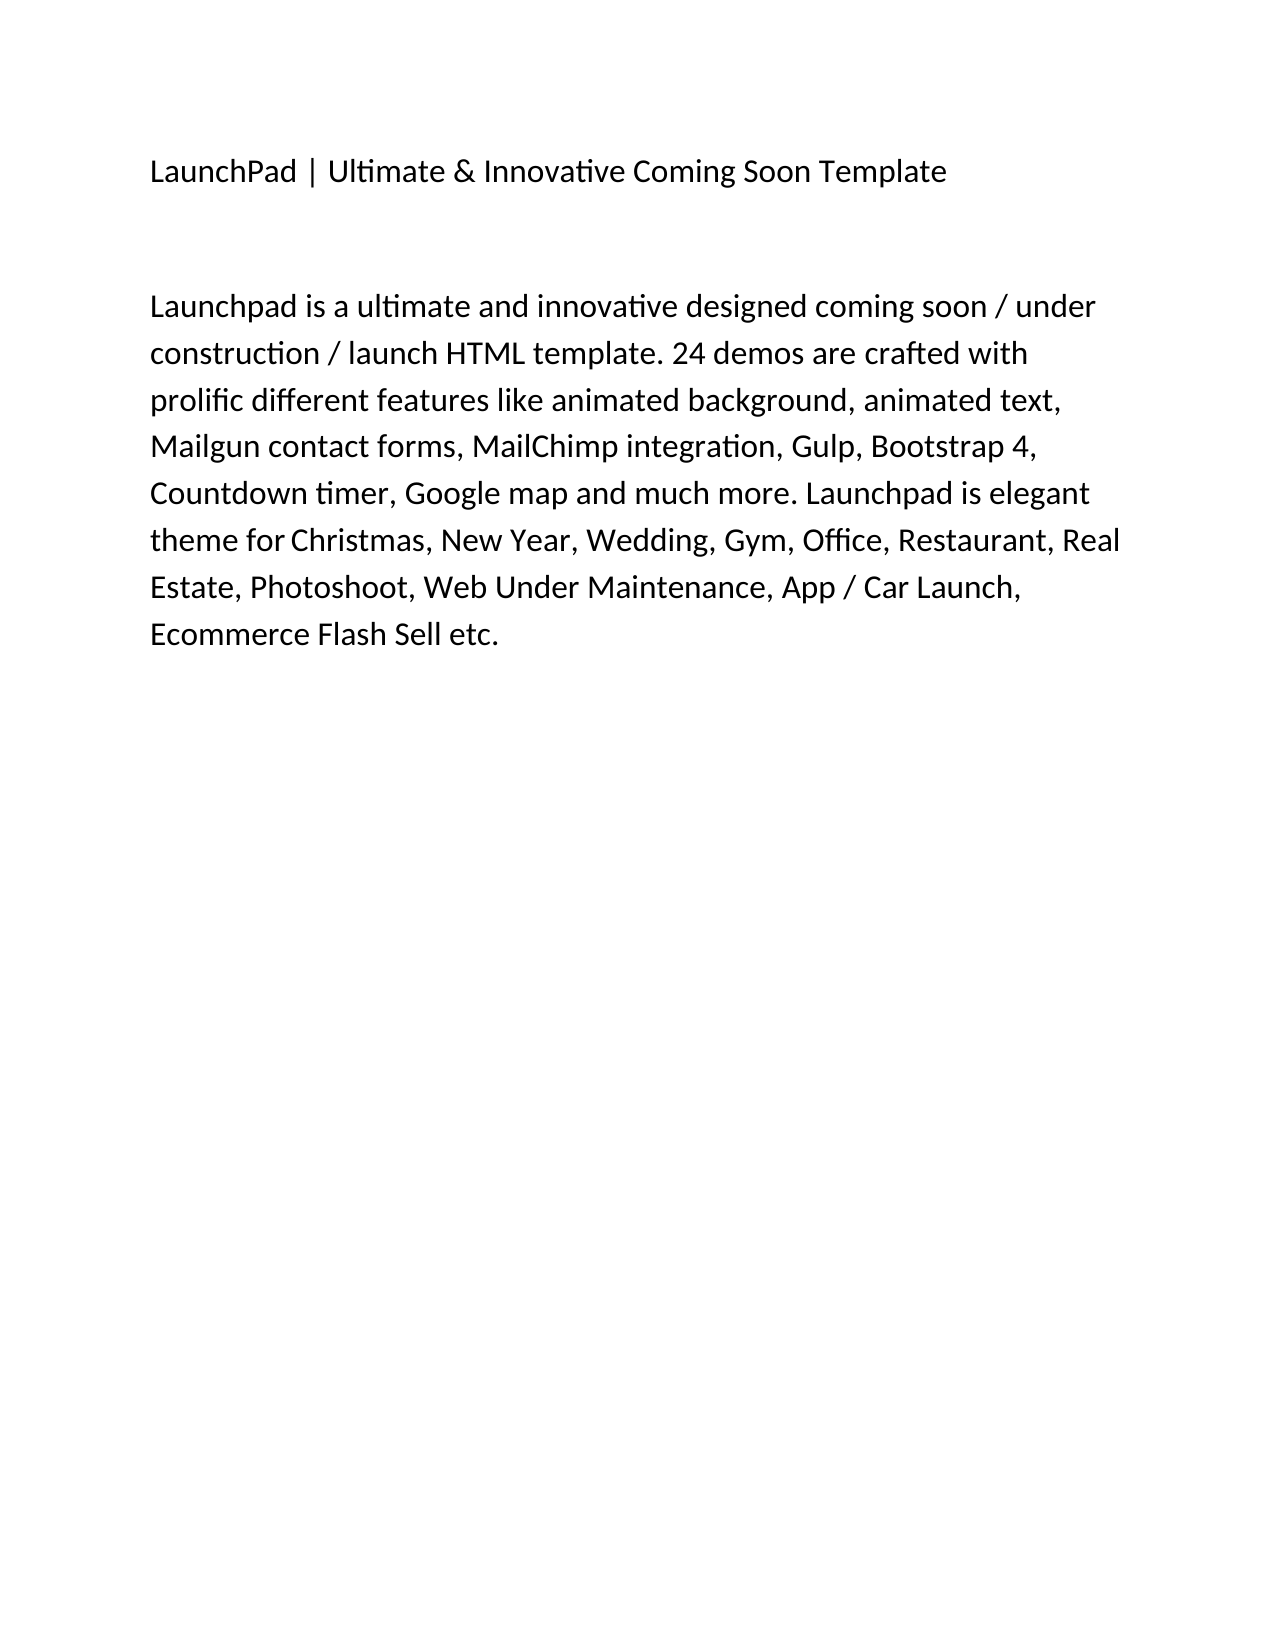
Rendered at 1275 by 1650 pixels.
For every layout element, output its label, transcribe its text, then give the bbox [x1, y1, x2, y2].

text Launchpad is a ultimate and innovative designed coming soon / under construction / launch HTML template. 24 demos are crafted with prolific different features like animated background, animated text, Mailgun contact forms, MailChimp integration, Gulp, Bootstrap 4, Countdown timer, Google map and much more. Launchpad is elegant theme for Christmas, New Year, Wedding, Gym, Office, Restaurant, Real Estate, Photoshoot, Web Under Maintenance, App / Car Launch, Ecommerce Flash Sell etc. [150, 285, 1125, 653]
text LaunchPad | Ultimate & Innovative Coming Soon Template [150, 150, 1125, 191]
